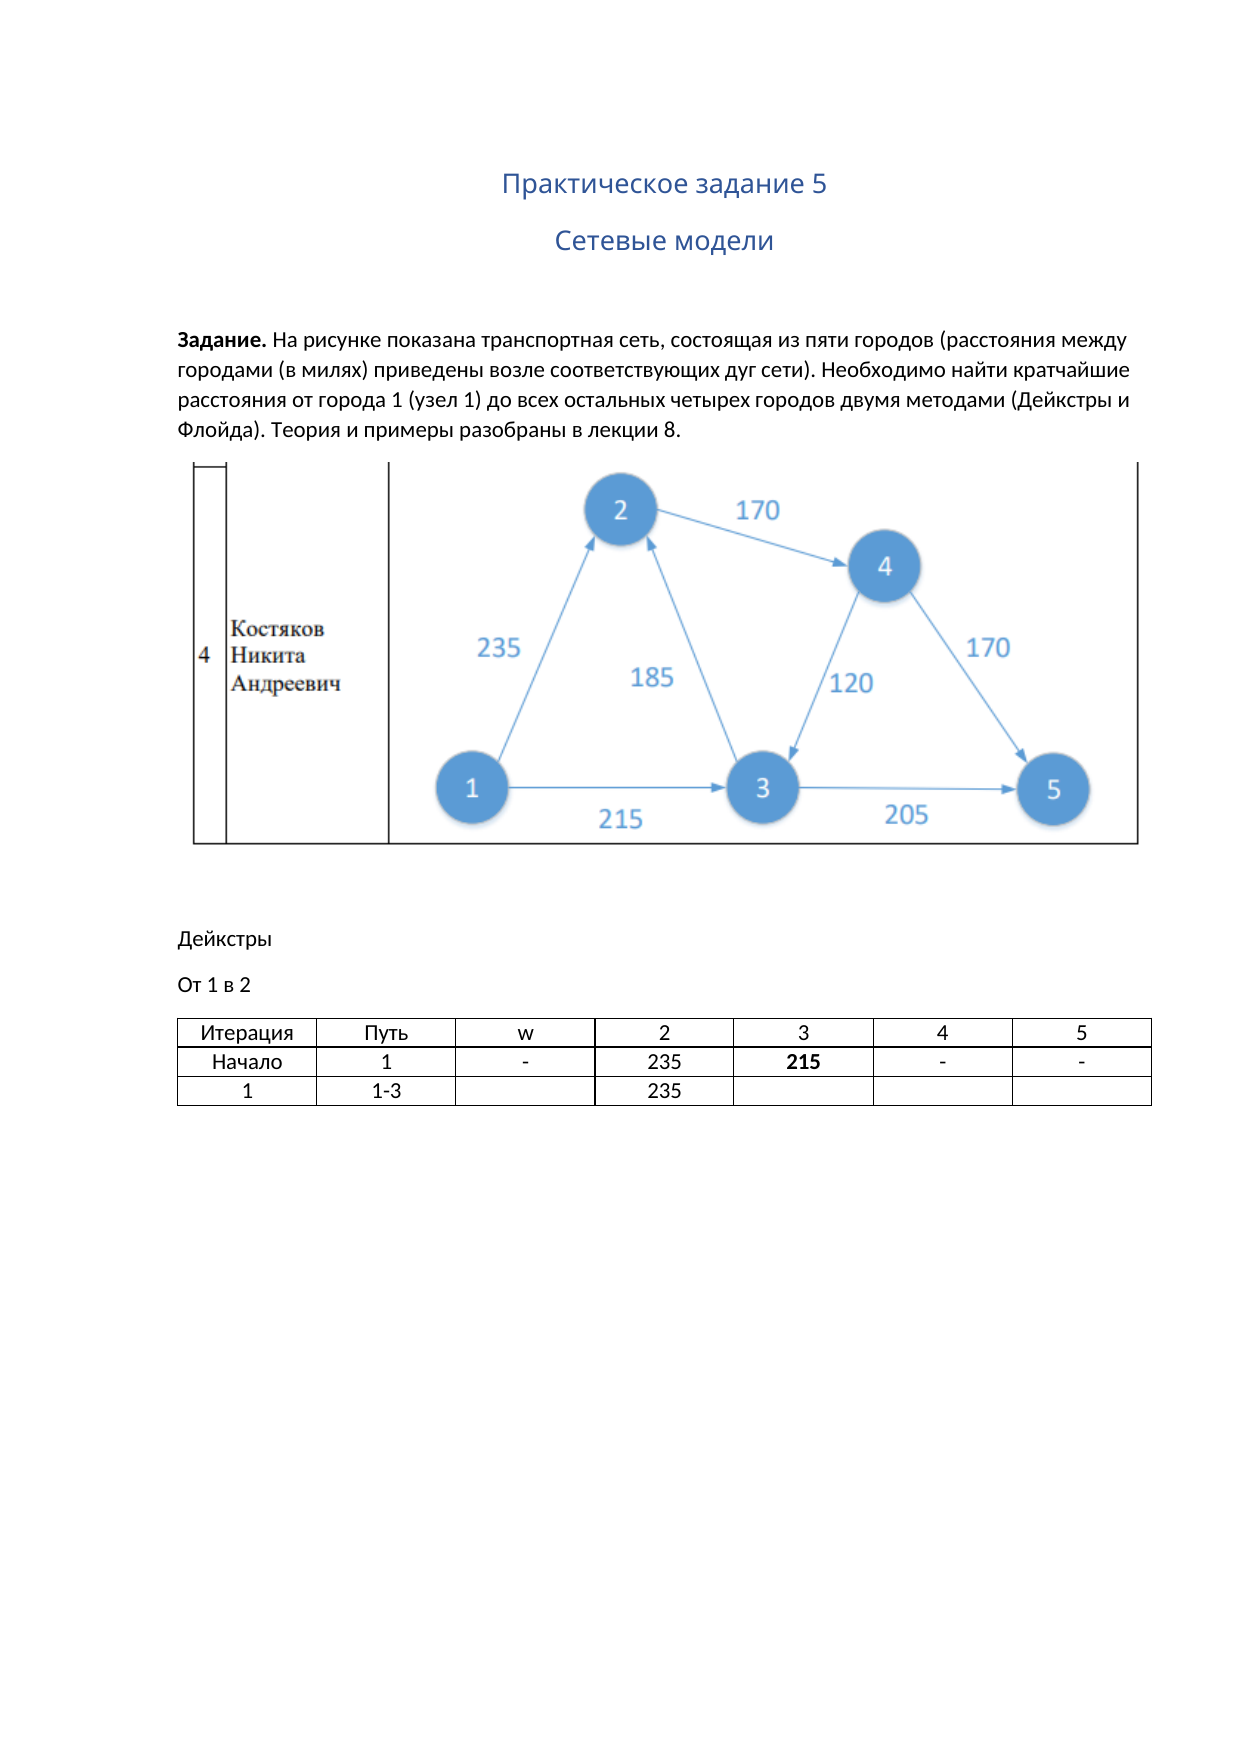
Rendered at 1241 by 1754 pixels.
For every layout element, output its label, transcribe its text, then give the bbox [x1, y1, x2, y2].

table_cell [734, 1077, 873, 1104]
table_cell [874, 1077, 1012, 1104]
table_header Итерация [178, 1019, 316, 1046]
text Практическое задание 5 [177, 165, 1152, 202]
table_cell 235 [596, 1077, 733, 1104]
table_header 2 [596, 1019, 733, 1046]
table_cell 1 [317, 1048, 455, 1076]
table_cell Начало [178, 1048, 316, 1076]
table_cell 1-3 [317, 1077, 455, 1104]
text Сетевые модели [177, 221, 1152, 258]
table_cell - [1013, 1048, 1151, 1076]
table_cell 215 [734, 1048, 873, 1076]
picture [177, 462, 1152, 858]
text От 1 в 2 [177, 971, 1152, 998]
table_header w [456, 1019, 594, 1046]
table_cell 235 [596, 1048, 733, 1076]
table_cell 1 [178, 1077, 316, 1104]
table_cell - [456, 1048, 594, 1076]
table_cell - [874, 1048, 1012, 1076]
text Дейкстры [177, 924, 1152, 952]
table_header 5 [1013, 1019, 1151, 1046]
table_header 3 [734, 1019, 873, 1046]
table_cell [456, 1077, 594, 1104]
table_cell [1013, 1077, 1151, 1104]
text Задание. На рисунке показана транспортная сеть, состоящая из пяти городов (расстояния между городами (в милях) приведены возле соответствующих дуг сети). Необходимо найти кратчайшие расстояния от города 1 (узел 1) до всех остальных четырех городов двумя методами (Дейкстры и Флойда). Теория и примеры разобраны в лекции 8. [177, 325, 1152, 443]
table_header 4 [874, 1019, 1012, 1046]
table_header Путь [317, 1019, 455, 1046]
